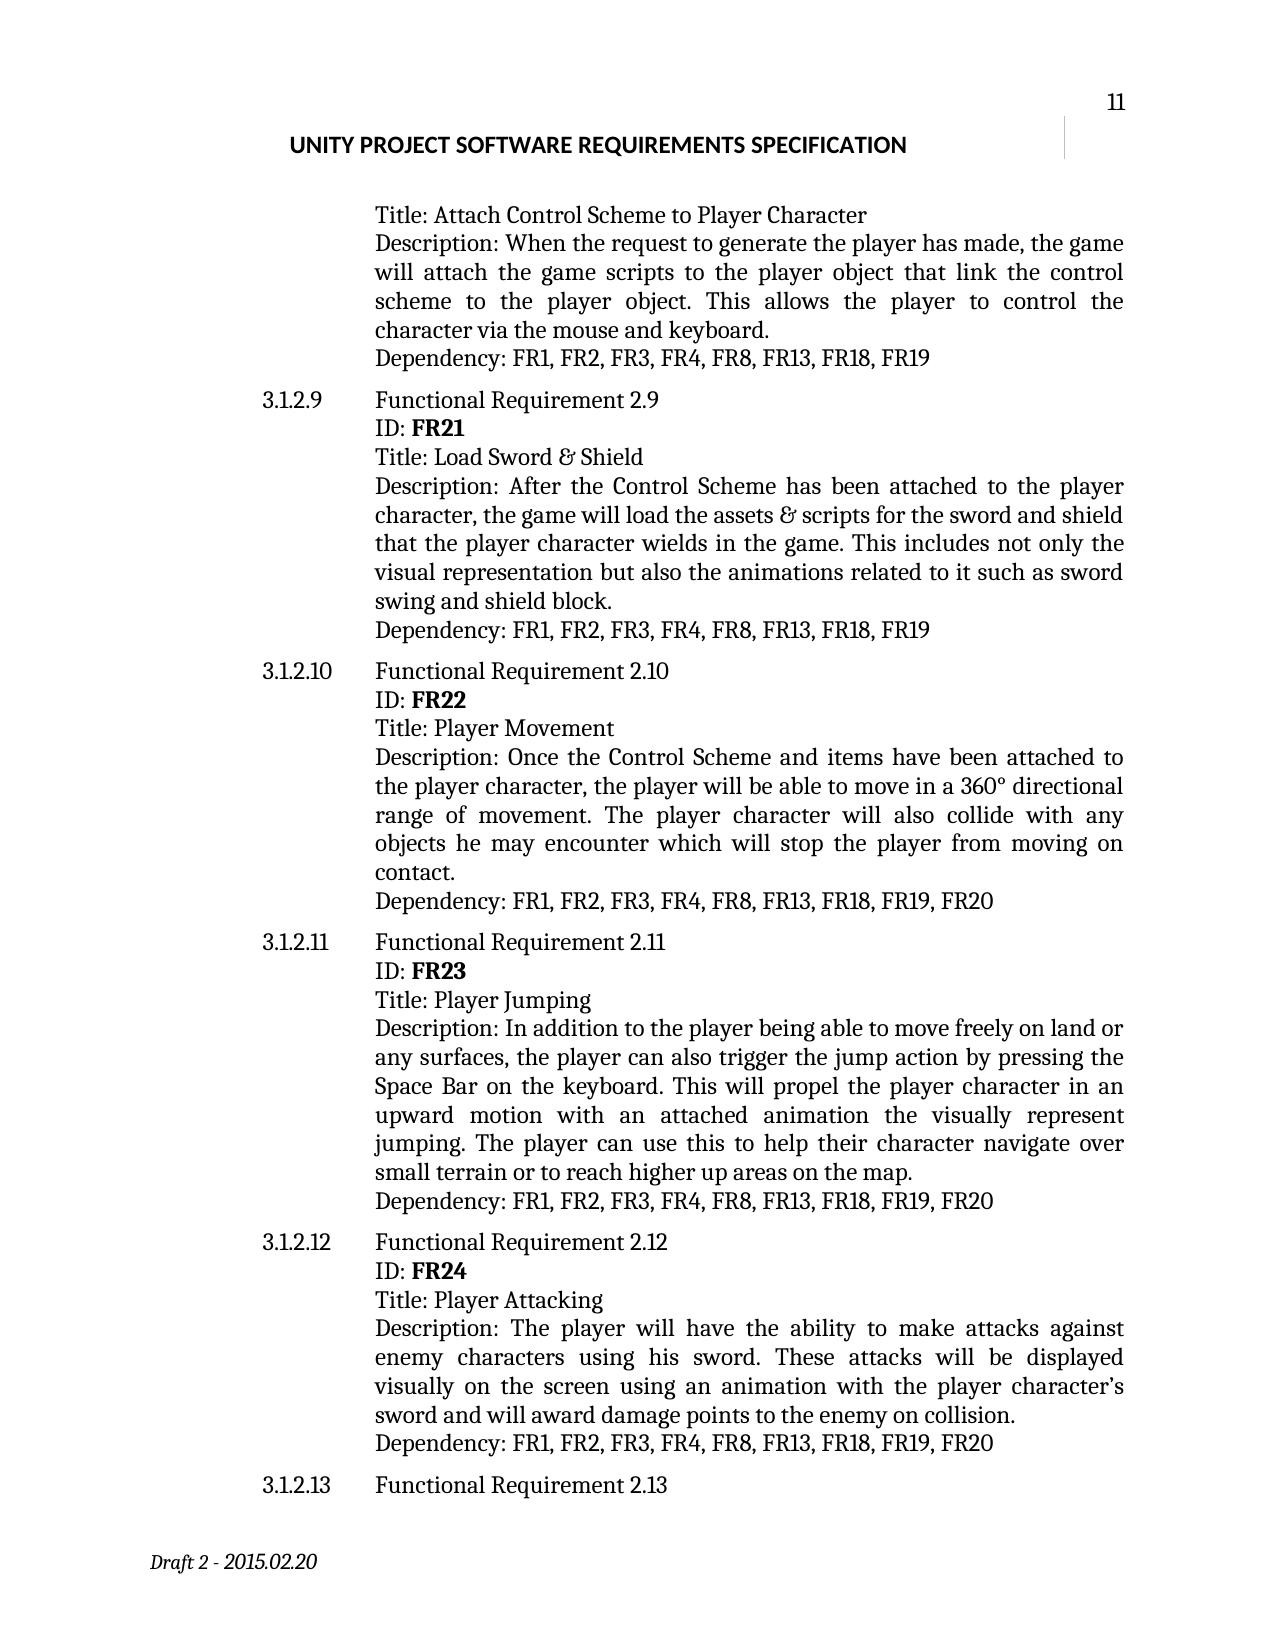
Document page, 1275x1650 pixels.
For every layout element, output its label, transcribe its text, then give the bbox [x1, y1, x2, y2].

text Dependency: FR1, FR2, FR3, FR4, FR8, FR13, FR18, FR19 [375, 616, 1125, 644]
list Functional Requirement 2.9 [262, 386, 1125, 414]
text Dependency: FR1, FR2, FR3, FR4, FR8, FR13, FR18, FR19, FR20 [375, 1429, 1125, 1458]
list Functional Requirement 2.11 [262, 928, 1125, 957]
text Description: After the Control Scheme has been attached to the player character, the game will load the assets & scripts for the sword and shield that the player character wields in the game. This includes not only the visual representation but also the animations related to it such as sword swing and shield block. [375, 472, 1125, 616]
text ID: FR23 [375, 957, 1125, 986]
list Functional Requirement 2.12 [262, 1228, 1125, 1257]
text Description: Once the Control Scheme and items have been attached to the player character, the player will be able to move in a 360° directional range of movement. The player character will also collide with any objects he may encounter which will stop the player from moving on contact. [375, 743, 1125, 887]
text ID: FR22 [375, 686, 1125, 714]
text Dependency: FR1, FR2, FR3, FR4, FR8, FR13, FR18, FR19, FR20 [375, 1187, 1125, 1216]
text Title: Player Movement [375, 714, 1125, 743]
text Dependency: FR1, FR2, FR3, FR4, FR8, FR13, FR18, FR19, FR20 [375, 887, 1125, 916]
list Functional Requirement 2.10 [262, 657, 1125, 686]
text Description: In addition to the player being able to move freely on land or any surfaces, the player can also trigger the jump action by pressing the Space Bar on the keyboard. This will propel the player character in an upward motion with an attached animation the visually represent jumping. The player can use this to help their character navigate over small terrain or to reach higher up areas on the map. [375, 1014, 1125, 1187]
text ID: FR24 [375, 1257, 1125, 1286]
text ID: FR21 [375, 414, 1125, 443]
text Title: Load Sword & Shield [375, 443, 1125, 472]
list Functional Requirement 2.13 [262, 1471, 1125, 1499]
text Title: Attach Control Scheme to Player Character [375, 201, 1125, 229]
text Dependency: FR1, FR2, FR3, FR4, FR8, FR13, FR18, FR19 [375, 344, 1125, 373]
text Title: Player Attacking [375, 1286, 1125, 1314]
text Description: When the request to generate the player has made, the game will attach the game scripts to the player object that link the control scheme to the player object. This allows the player to control the character via the mouse and keyboard. [375, 229, 1125, 344]
text Title: Player Jumping [375, 986, 1125, 1014]
